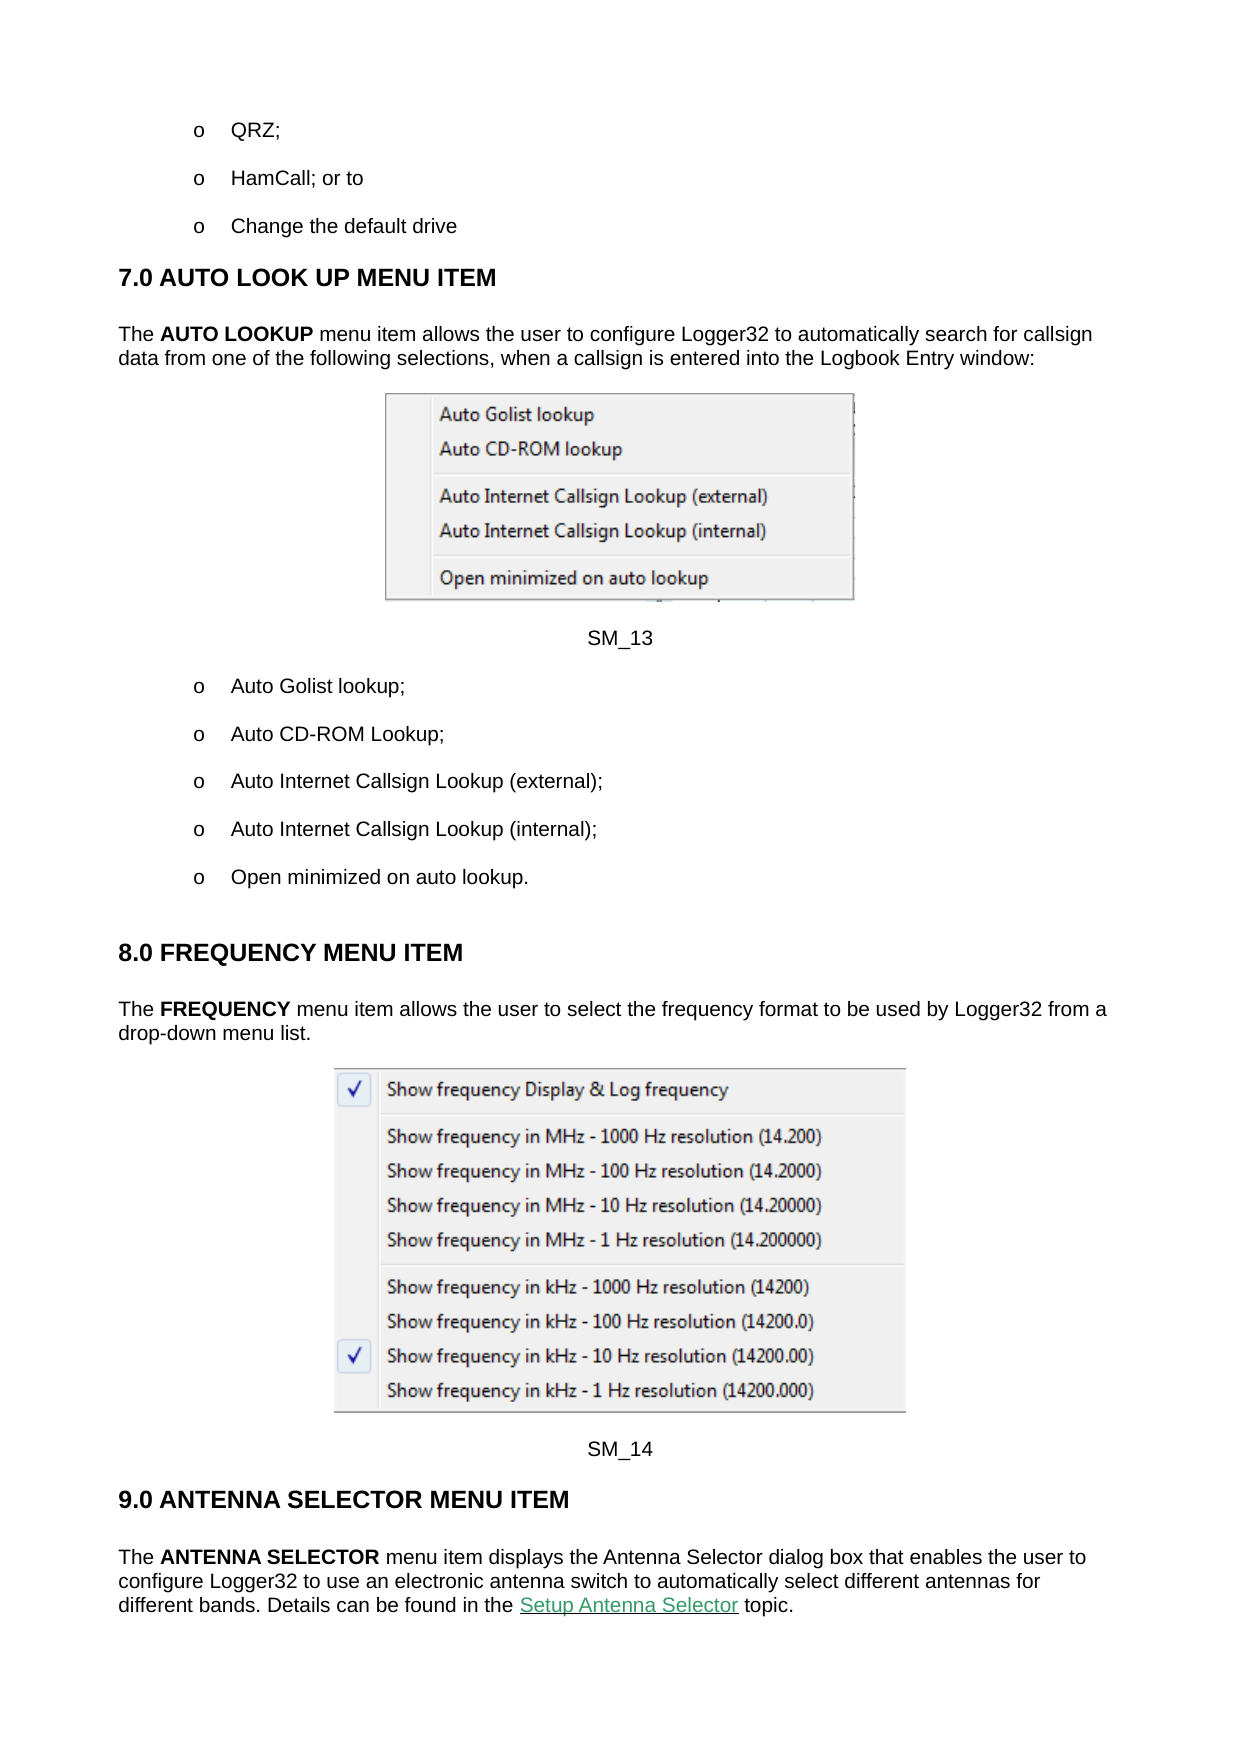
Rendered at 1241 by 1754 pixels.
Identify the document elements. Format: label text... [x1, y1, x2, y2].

subtitle 8.0 FREQUENCY MENU ITEM [118, 938, 1122, 967]
text The FREQUENCY menu item allows the user to select the frequency format to be used by Logger32 from a drop-down menu list. [118, 997, 1122, 1045]
subtitle 7.0 AUTO LOOK UP MENU ITEM [118, 263, 1122, 292]
list Change the default drive [193, 214, 1122, 238]
list HamCall; or to [193, 166, 1122, 214]
picture [334, 1068, 907, 1413]
subtitle 9.0 ANTENNA SELECTOR MENU ITEM [118, 1486, 1122, 1514]
text The ANTENNA SELECTOR menu item displays the Antenna Selector dialog box that enables the user to configure Logger32 to use an electronic antenna switch to automatically select different antennas for different bands. Details can be found in the Setup Antenna Selector topic. [118, 1544, 1122, 1616]
list QRZ; [193, 118, 1122, 166]
list Auto CD-ROM Lookup; [193, 721, 1122, 769]
picture [385, 393, 856, 602]
list Auto Golist lookup; [193, 673, 1122, 721]
list Open minimized on auto lookup. [193, 865, 1122, 913]
list Auto Internet Callsign Lookup (internal); [193, 817, 1122, 865]
text SM_13 [118, 626, 1122, 649]
text SM_14 [118, 1437, 1122, 1461]
list Auto Internet Callsign Lookup (external); [193, 769, 1122, 817]
text The AUTO LOOKUP menu item allows the user to configure Logger32 to automatically search for callsign data from one of the following selections, when a callsign is entered into the Logbook Entry window: [118, 322, 1122, 370]
